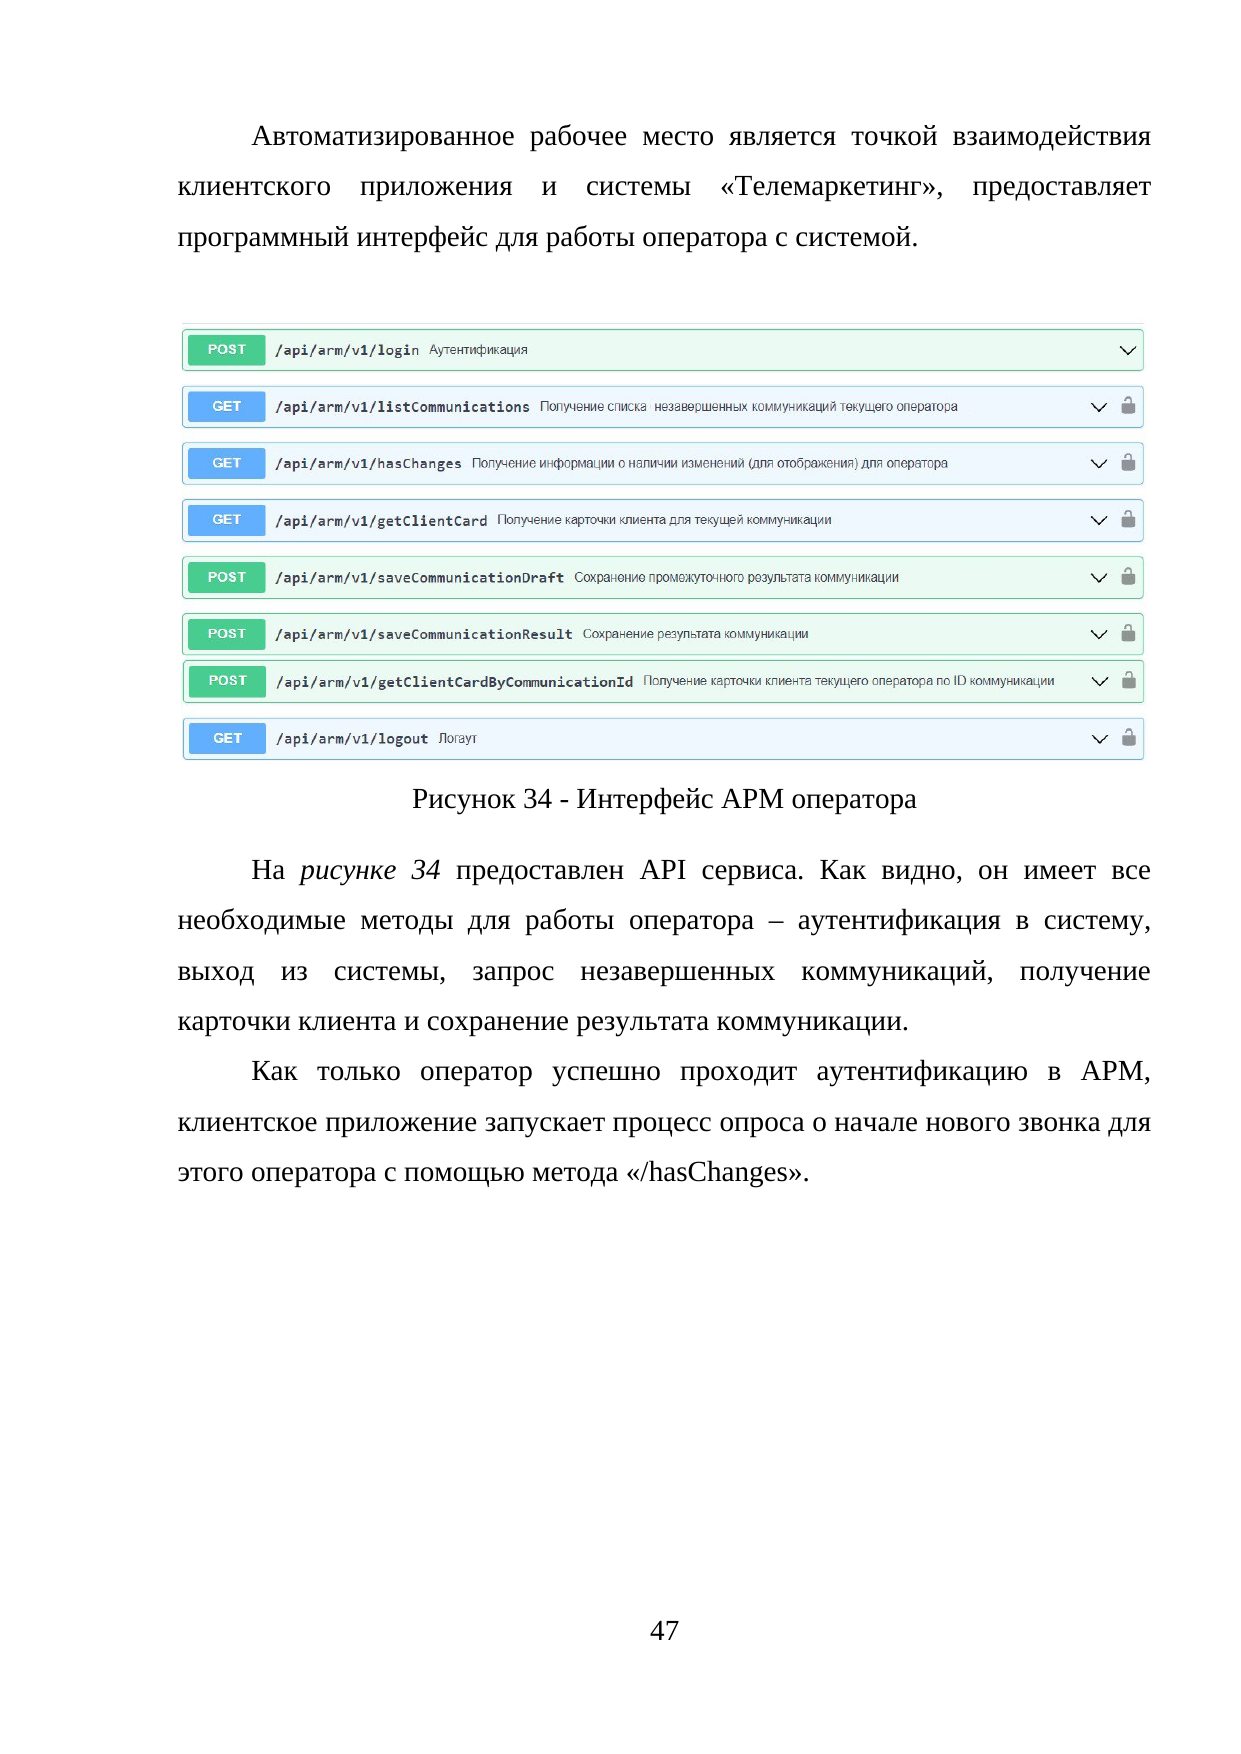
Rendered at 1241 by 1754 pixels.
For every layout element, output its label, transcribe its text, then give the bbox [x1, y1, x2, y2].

text Автоматизированное рабочее место является точкой взаимодействия клиентского приложения и системы «Телемаркетинг», предоставляет программный интерфейс для работы оператора с системой. [177, 118, 1152, 252]
text Рисунок 34 - Интерфейс АРМ оператора [177, 781, 1152, 814]
text Как только оператор успешно проходит аутентификацию в АРМ, клиентское приложение запускает процесс опроса о начале нового звонка для этого оператора с помощью метода «/hasChanges». [177, 1053, 1152, 1187]
picture [181, 319, 1148, 765]
text На рисунке 34 предоставлен API сервиса. Как видно, он имеет все необходимые методы для работы оператора – аутентификация в систему, выход из системы, запрос незавершенных коммуникаций, получение карточки клиента и сохранение результата коммуникации. [177, 852, 1152, 1037]
